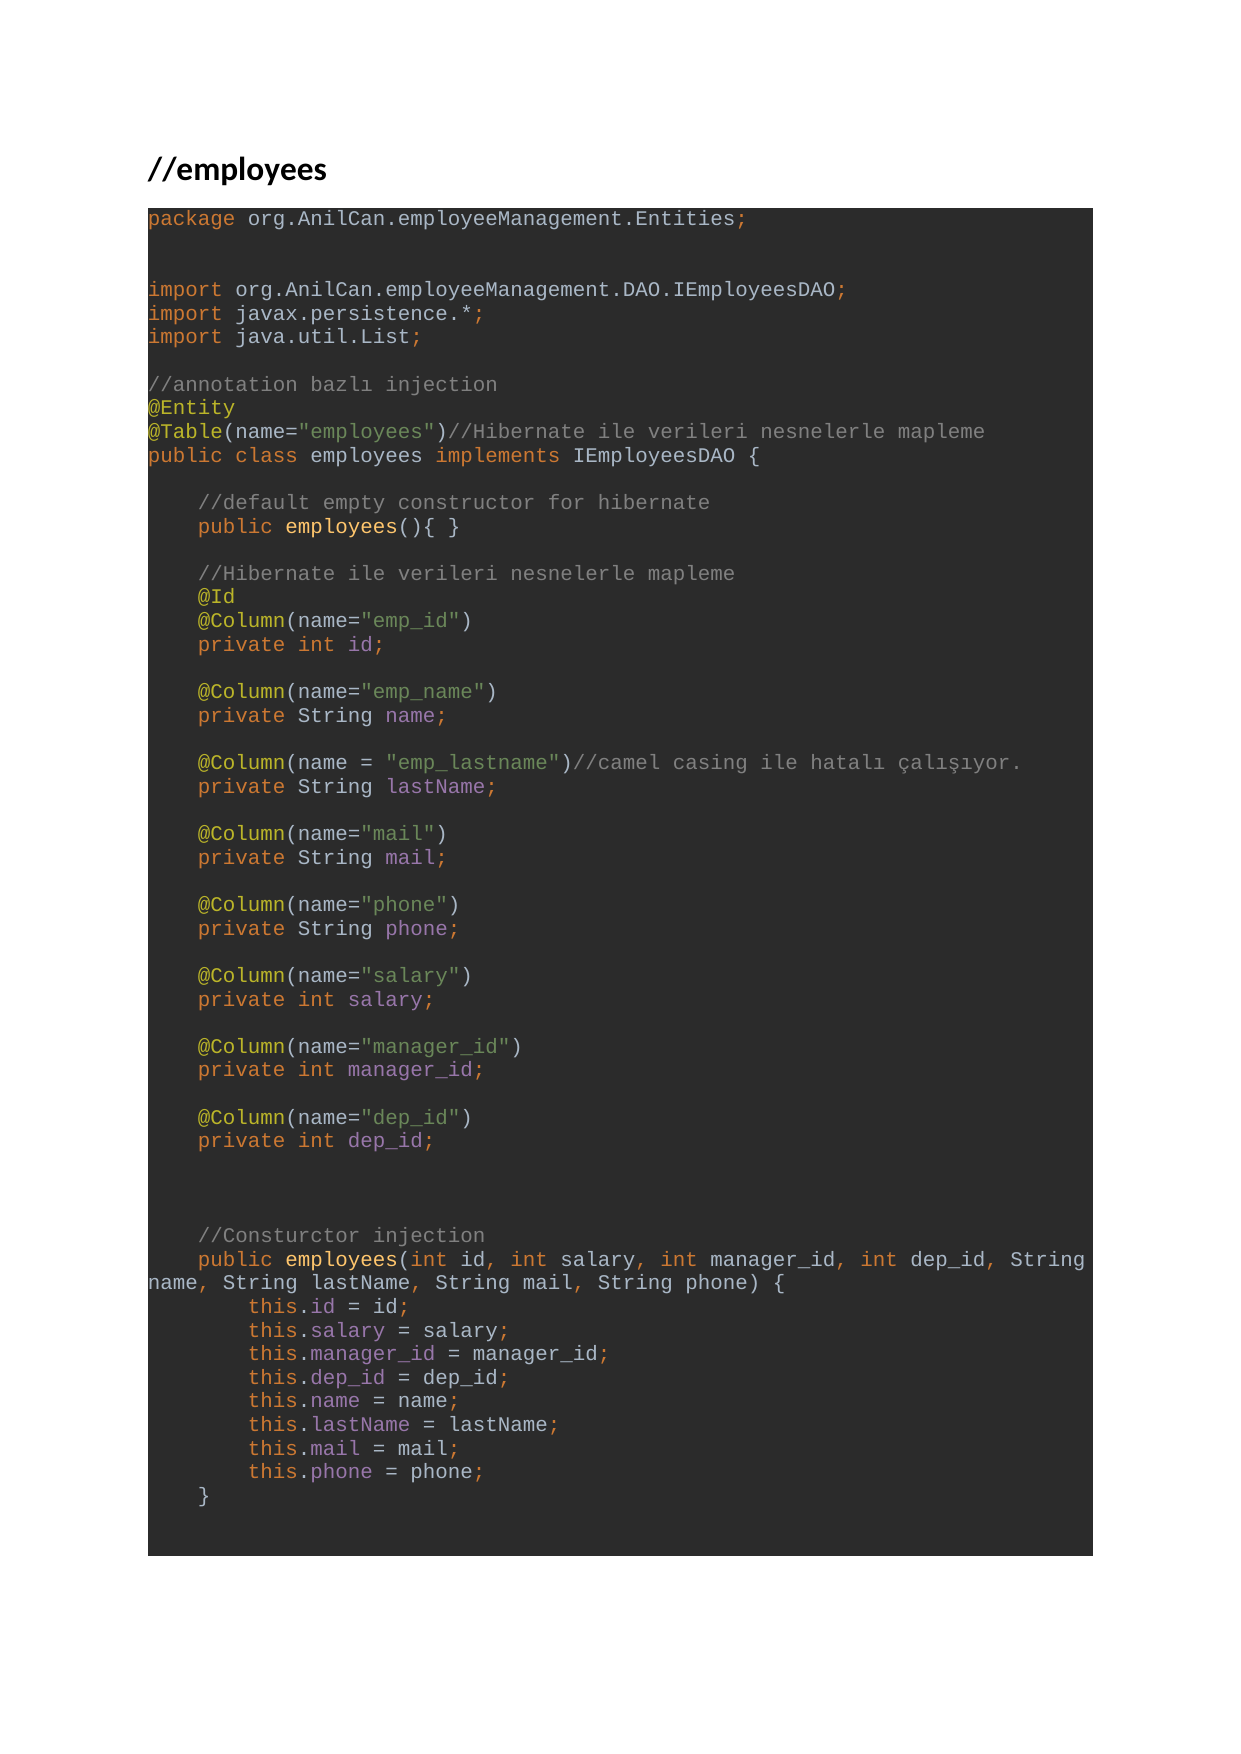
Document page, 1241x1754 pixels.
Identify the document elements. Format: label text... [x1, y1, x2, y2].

text package org.AnilCan.employeeManagement.Entities; import org.AnilCan.employeeManagement.DAO.IEmployeesDAO; import javax.persistence.*; import java.util.List; //annotation bazlı injection @Entity @Table(name="employees")//Hibernate ile verileri nesnelerle mapleme public class employees implements IEmployeesDAO { //default empty constructor for hibernate public employees(){ } //Hibernate ile verileri nesnelerle mapleme @Id @Column(name="emp_id") private int id; @Column(name="emp_name") private String name; @Column(name = "emp_lastname")//camel casing ile hatalı çalışıyor. private String lastName; @Column(name="mail") private String mail; @Column(name="phone") private String phone; @Column(name="salary") private int salary; @Column(name="manager_id") private int manager_id; @Column(name="dep_id") private int dep_id; //Consturctor injection public employees(int id, int salary, int manager_id, int dep_id, String name, String lastName, String mail, String phone) { this.id = id; this.salary = salary; this.manager_id = manager_id; this.dep_id = dep_id; this.name = name; this.lastName = lastName; this.mail = mail; this.phone = phone; } [148, 208, 1093, 1509]
text //employees [148, 148, 1093, 188]
